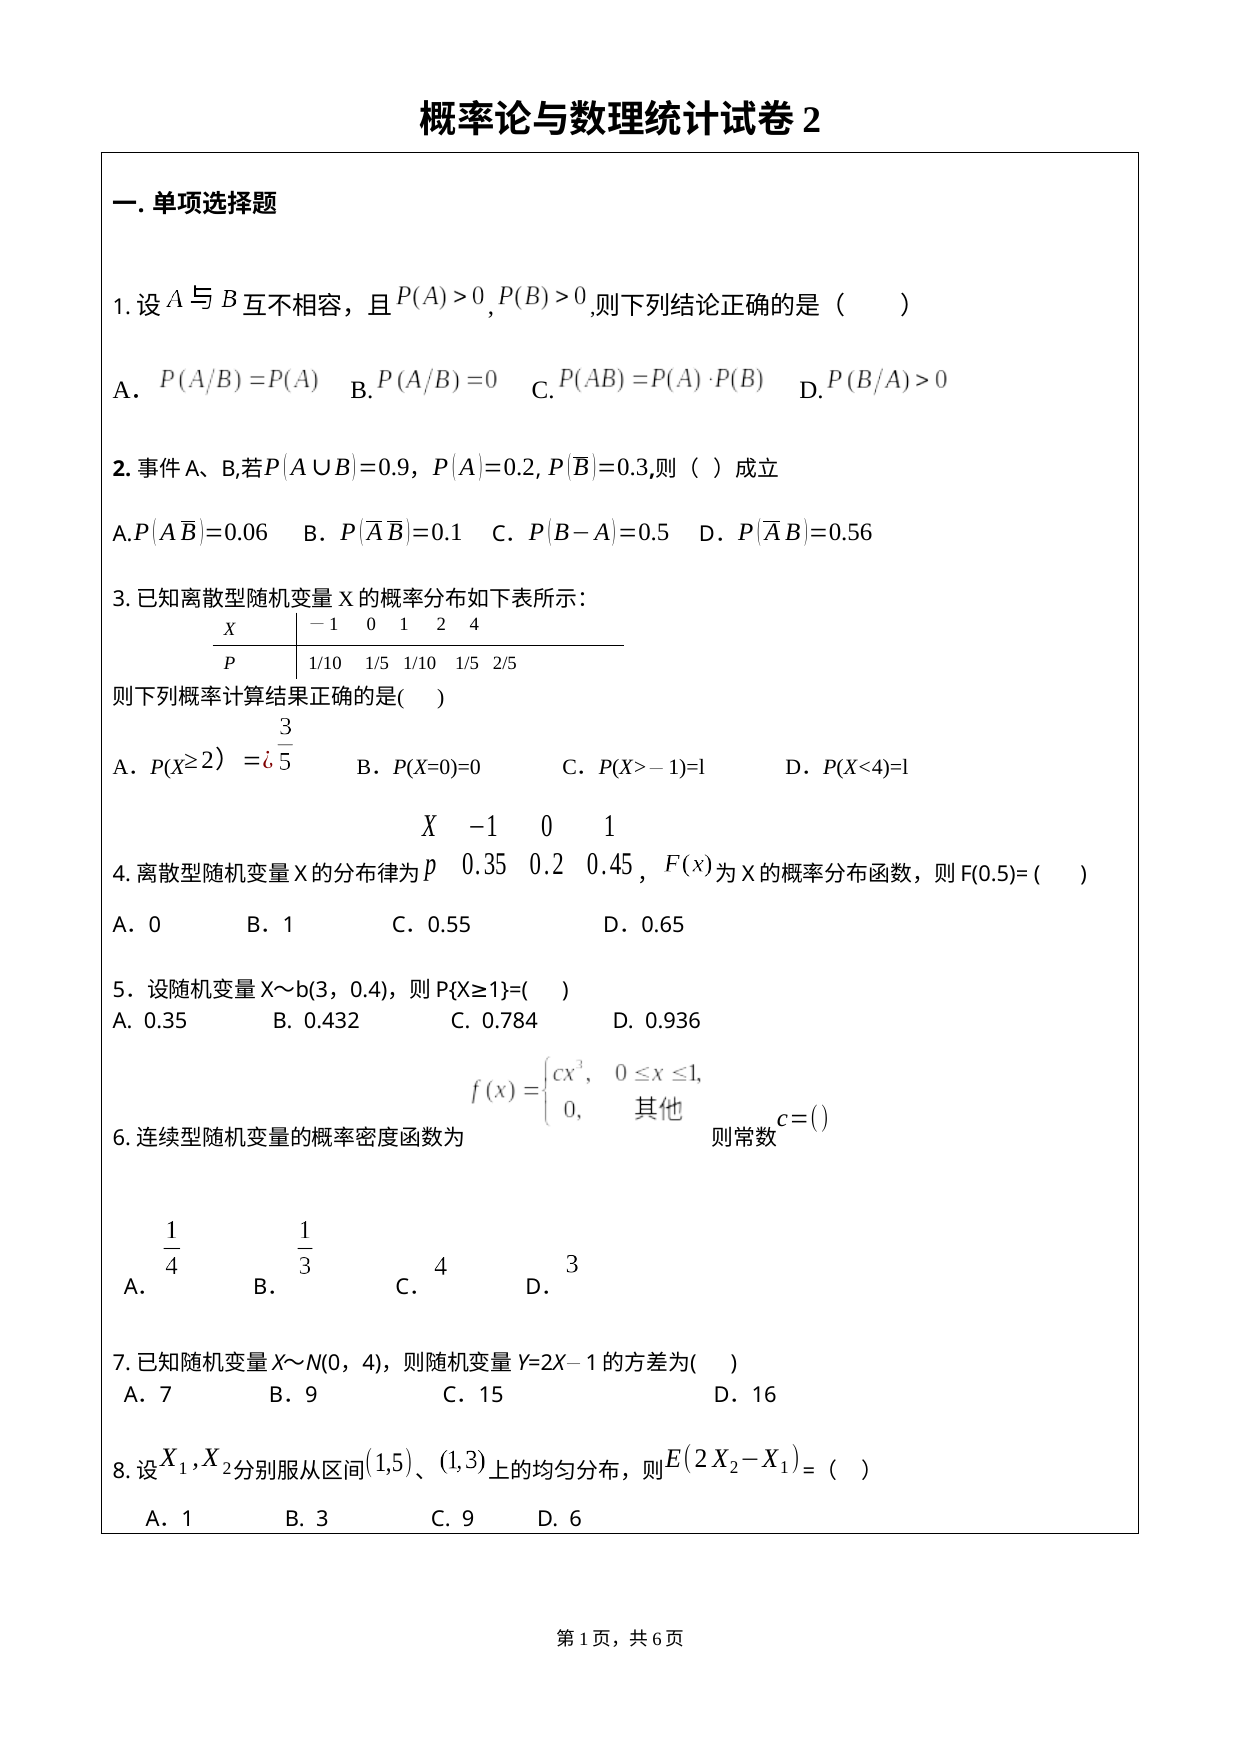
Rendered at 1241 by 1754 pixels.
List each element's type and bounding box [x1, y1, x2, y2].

table_header [102, 153, 1138, 1533]
